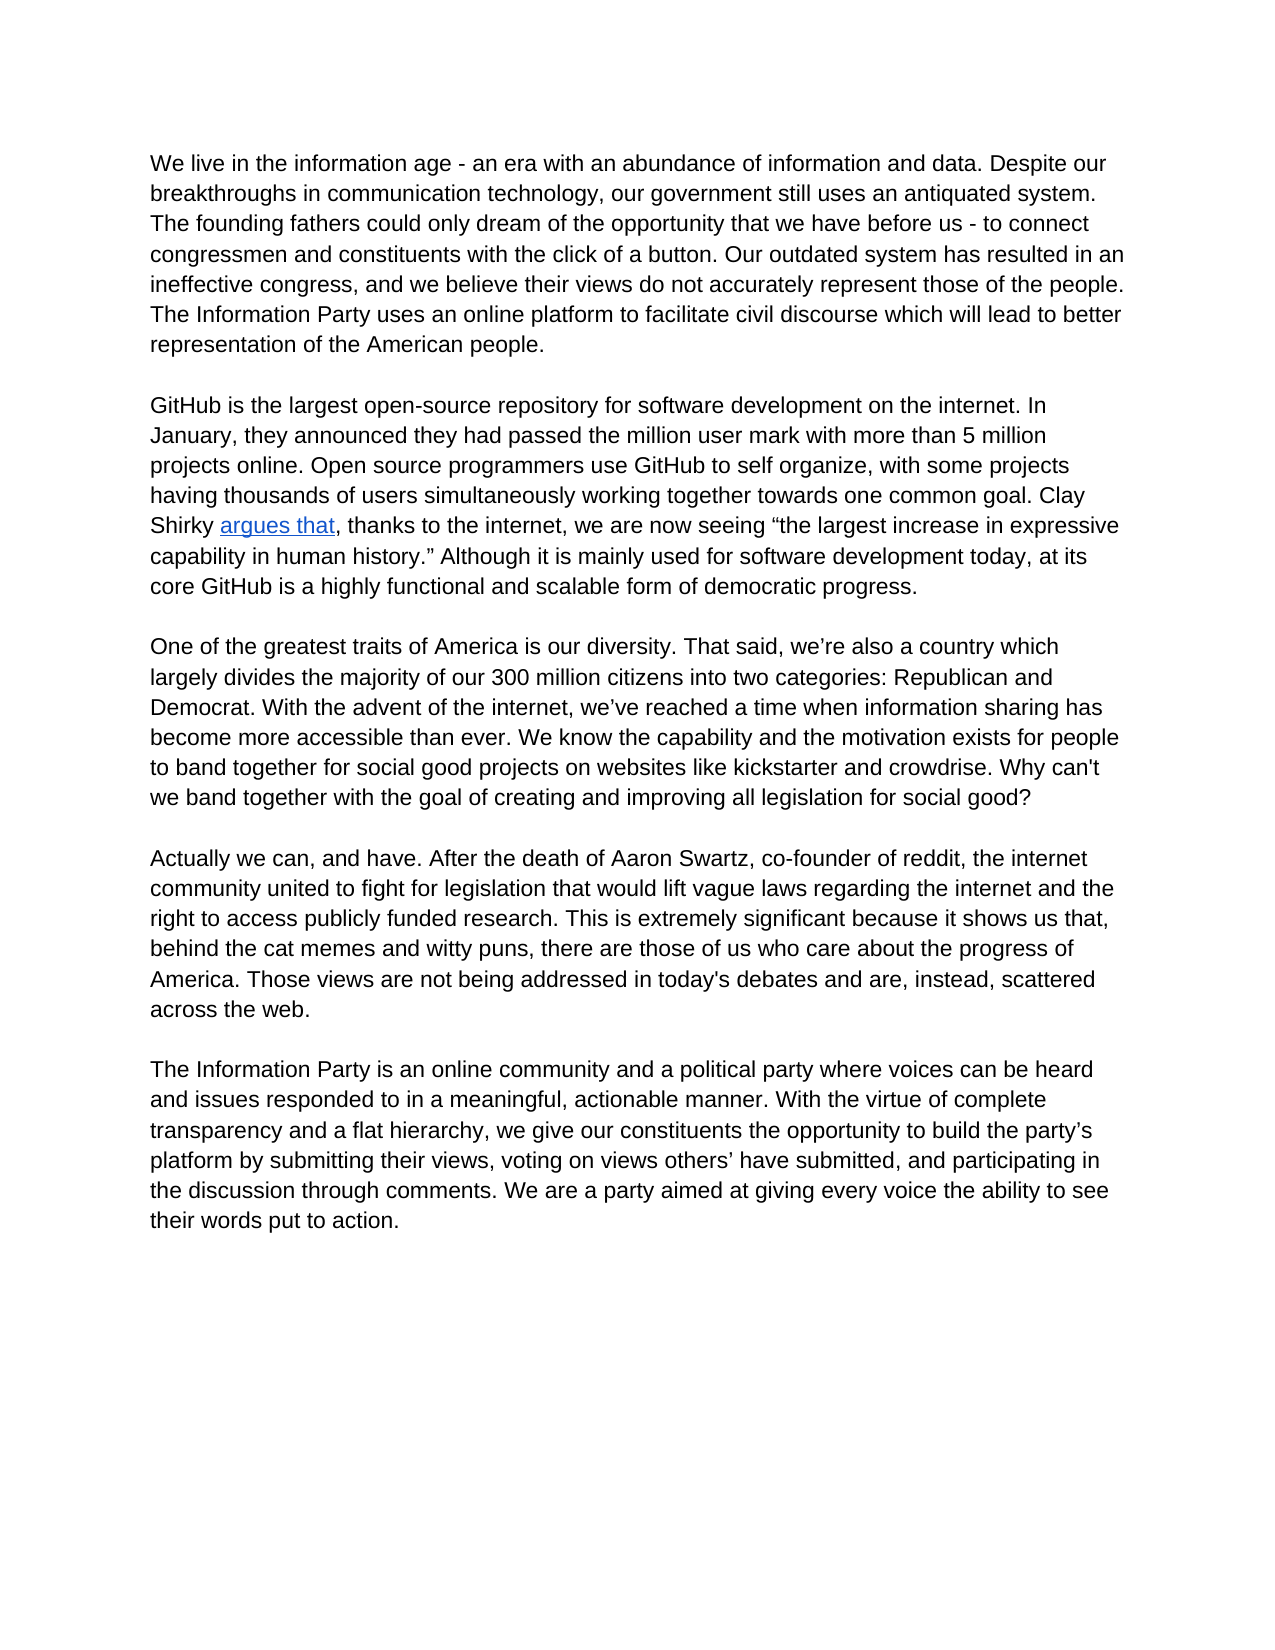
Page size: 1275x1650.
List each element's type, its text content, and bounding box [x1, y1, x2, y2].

text The Information Party is an online community and a political party where voices can be heard and issues responded to in a meaningful, actionable manner. With the virtue of complete transparency and a flat hierarchy, we give our constituents the opportunity to build the party’s platform by submitting their views, voting on views others’ have submitted, and participating in the discussion through comments. We are a party aimed at giving every voice the ability to see their words put to action. [150, 1056, 1125, 1234]
text We live in the information age - an era with an abundance of information and data. Despite our breakthroughs in communication technology, our government still uses an antiquated system. The founding fathers could only dream of the opportunity that we have before us - to connect congressmen and constituents with the click of a button. Our outdated system has resulted in an ineffective congress, and we believe their views do not accurately represent those of the people. The Information Party uses an online platform to facilitate civil discourse which will lead to better representation of the American people. [150, 150, 1125, 358]
text GitHub is the largest open-source repository for software development on the internet. In January, they announced they had passed the million user mark with more than 5 million projects online. Open source programmers use GitHub to self organize, with some projects having thousands of users simultaneously working together towards one common goal. Clay Shirky argues that, thanks to the internet, we are now seeing “the largest increase in expressive capability in human history.” Although it is mainly used for software development today, at its core GitHub is a highly functional and scalable form of democratic progress. [150, 392, 1125, 599]
text One of the greatest traits of America is our diversity. That said, we’re also a country which largely divides the majority of our 300 million citizens into two categories: Republican and Democrat. With the advent of the internet, we’ve reached a time when information sharing has become more accessible than ever. We know the capability and the motivation exists for people to band together for social good projects on websites like kickstarter and crowdrise. Why can't we band together with the goal of creating and improving all legislation for social good? [150, 633, 1125, 811]
text Actually we can, and have. After the death of Aaron Swartz, co-founder of reddit, the internet community united to fight for legislation that would lift vague laws regarding the internet and the right to access publicly funded research. This is extremely significant because it shows us that, behind the cat memes and witty puns, there are those of us who care about the progress of America. Those views are not being addressed in today's debates and are, instead, scattered across the web. [150, 845, 1125, 1022]
